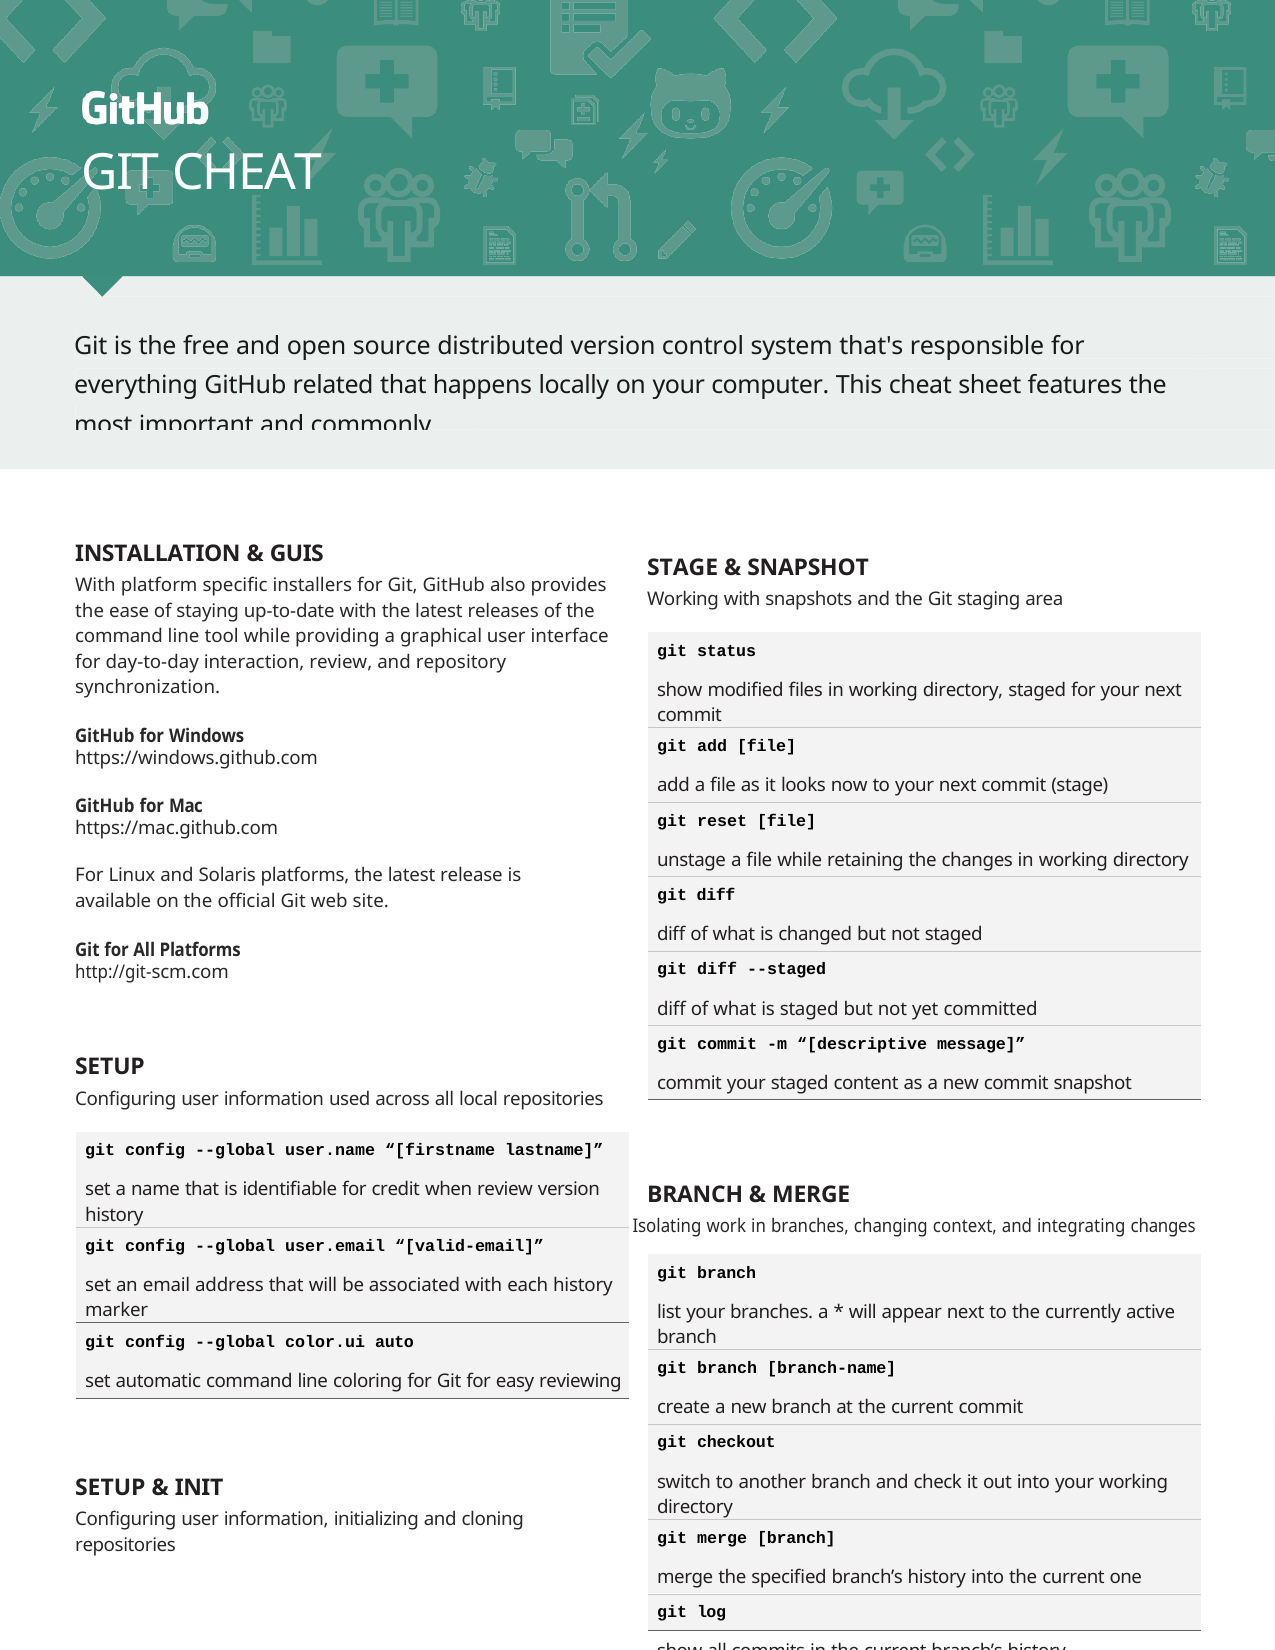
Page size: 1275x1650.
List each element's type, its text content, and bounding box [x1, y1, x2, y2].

text Isolating work in branches, changing context, and integrating changes [632, 1212, 1237, 1238]
picture [461, 0, 837, 265]
table_header git config --global user.name “[firstname lastname]” set a name that is identifiable for credit when review version history [76, 1132, 629, 1227]
subtitle SETUP & INIT [75, 1471, 628, 1502]
text Working with snapshots and the Git staging area [647, 585, 1237, 611]
subtitle SETUP [75, 1050, 628, 1081]
subtitle GitHub for Windows [75, 725, 628, 746]
subtitle STAGE & SNAPSHOT [647, 551, 1237, 582]
text Configuring user information used across all local repositories [75, 1085, 628, 1110]
table_header git status show modified files in working directory, staged for your next commit [648, 632, 1201, 727]
picture [1214, 226, 1247, 265]
picture [1192, 0, 1231, 31]
text https://mac.github.com [75, 817, 628, 839]
subtitle BRANCH & MERGE [647, 1178, 1237, 1209]
picture [1246, 130, 1274, 161]
subtitle INSTALLATION & GUIS [75, 537, 628, 568]
table_cell git reset [file] unstage a file while retaining the changes in working directory [648, 803, 1201, 876]
text http://git-scm.com [75, 961, 628, 983]
picture [0, 0, 244, 262]
picture [1195, 158, 1229, 197]
text https://windows.github.com [75, 746, 628, 769]
table_cell git commit -m “[descriptive message]” commit your staged content as a new commit snapshot [648, 1026, 1201, 1099]
table_cell git diff diff of what is changed but not staged [648, 877, 1201, 951]
subtitle Git for All Platforms [75, 939, 628, 961]
table_cell git add [file] add a file as it looks now to your next commit (stage) [648, 728, 1201, 802]
subtitle GitHub for Mac [75, 795, 628, 817]
text Configuring user information, initializing and cloning repositories [75, 1506, 628, 1557]
table_cell git config --global color.ui auto set automatic command line coloring for Git for easy reviewing [76, 1323, 629, 1398]
text With platform specific installers for Git, GitHub also provides the ease of staying up-to-date with the latest releases of the command line tool while providing a graphical user interface for day-to-day interaction, review, and repository synchronization. [75, 571, 619, 699]
table_cell git config --global user.email “[valid-email]” set an email address that will be associated with each history marker [76, 1228, 629, 1322]
table_cell git diff --staged diff of what is staged but not yet committed [648, 952, 1201, 1025]
text For Linux and Solaris platforms, the latest release is available on the official Git web site. [75, 862, 593, 913]
